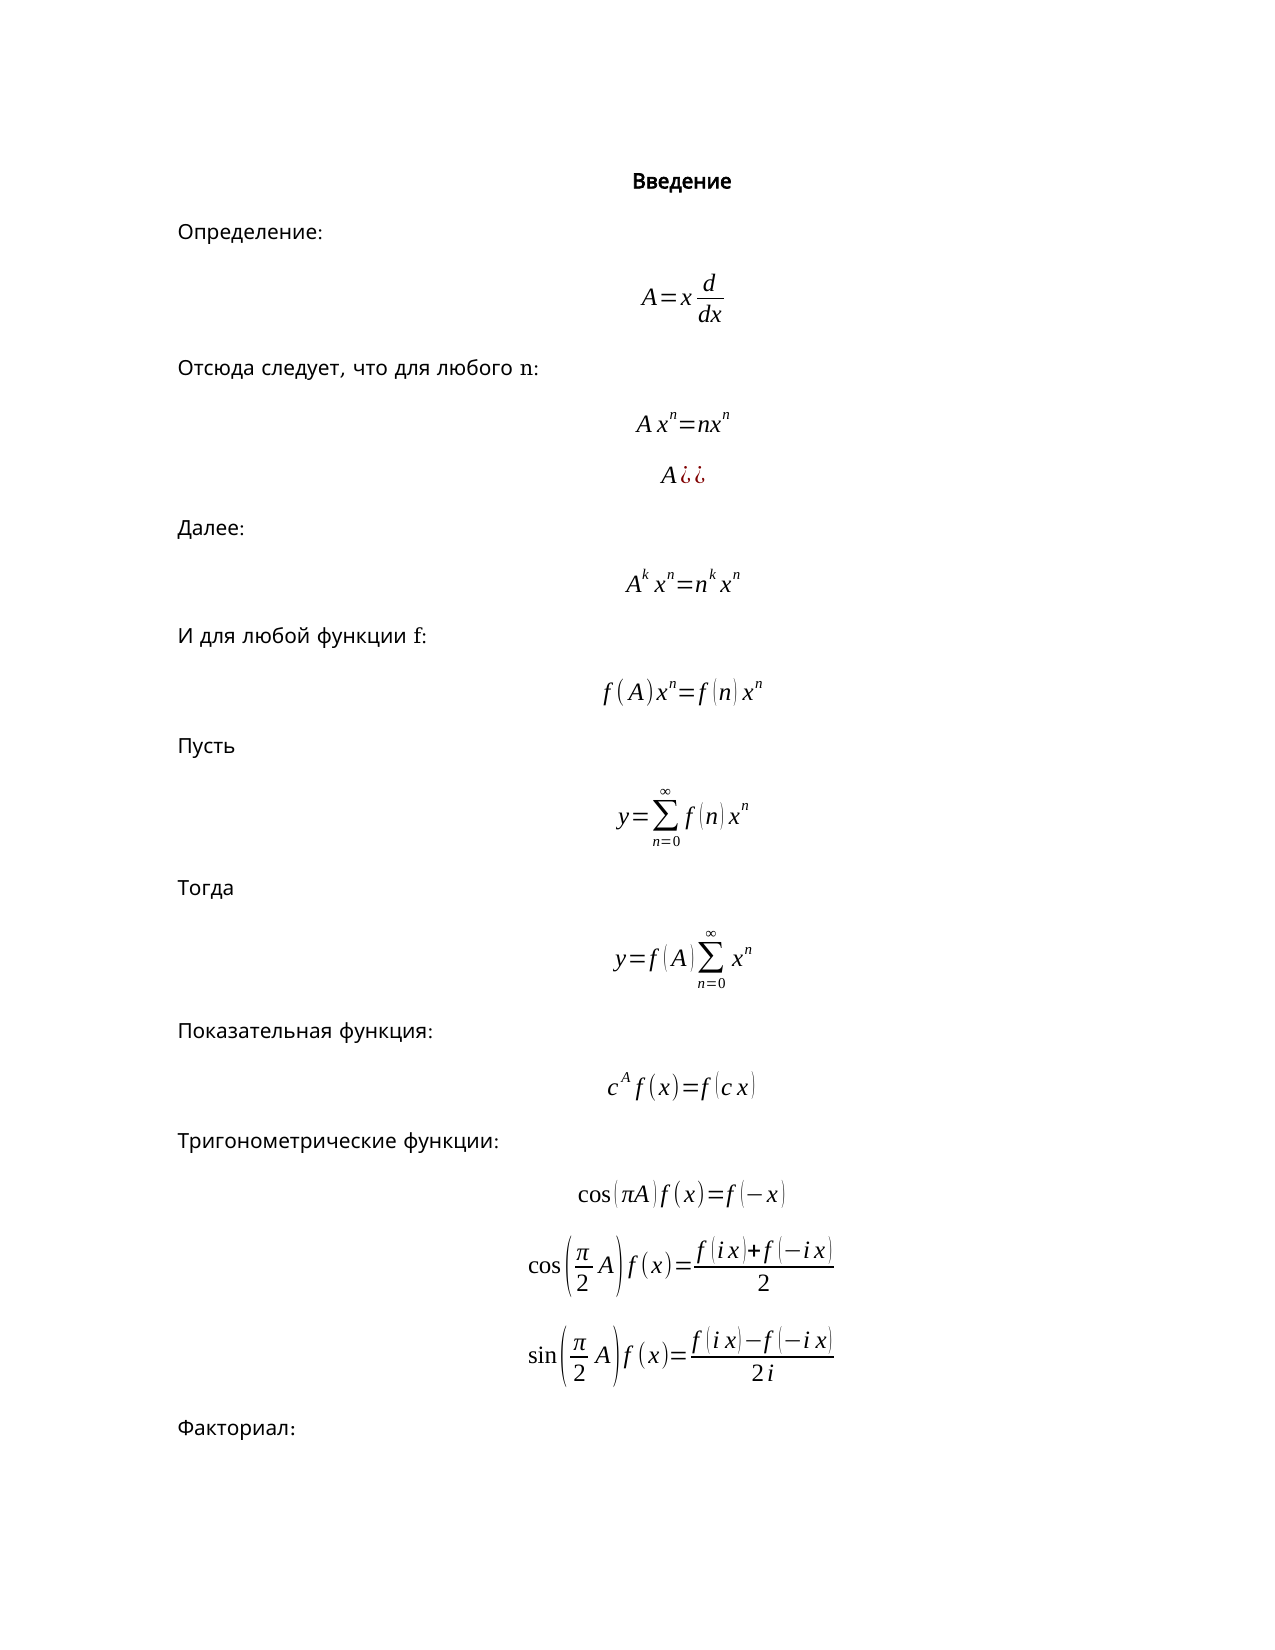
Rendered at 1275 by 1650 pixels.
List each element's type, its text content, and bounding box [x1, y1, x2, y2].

text Тогда [177, 875, 1186, 900]
text Далее: [177, 513, 1186, 541]
text Тригонометрические функции: [177, 1127, 1186, 1154]
text Факториал: [177, 1415, 1186, 1440]
text Пусть [177, 733, 1186, 758]
text Отсюда следует, что для любого n: [177, 353, 1186, 381]
text И для любой функции f: [177, 622, 1186, 649]
text Определение: [177, 217, 1186, 245]
text Показательная функция: [177, 1017, 1186, 1044]
text Введение [177, 168, 1186, 193]
